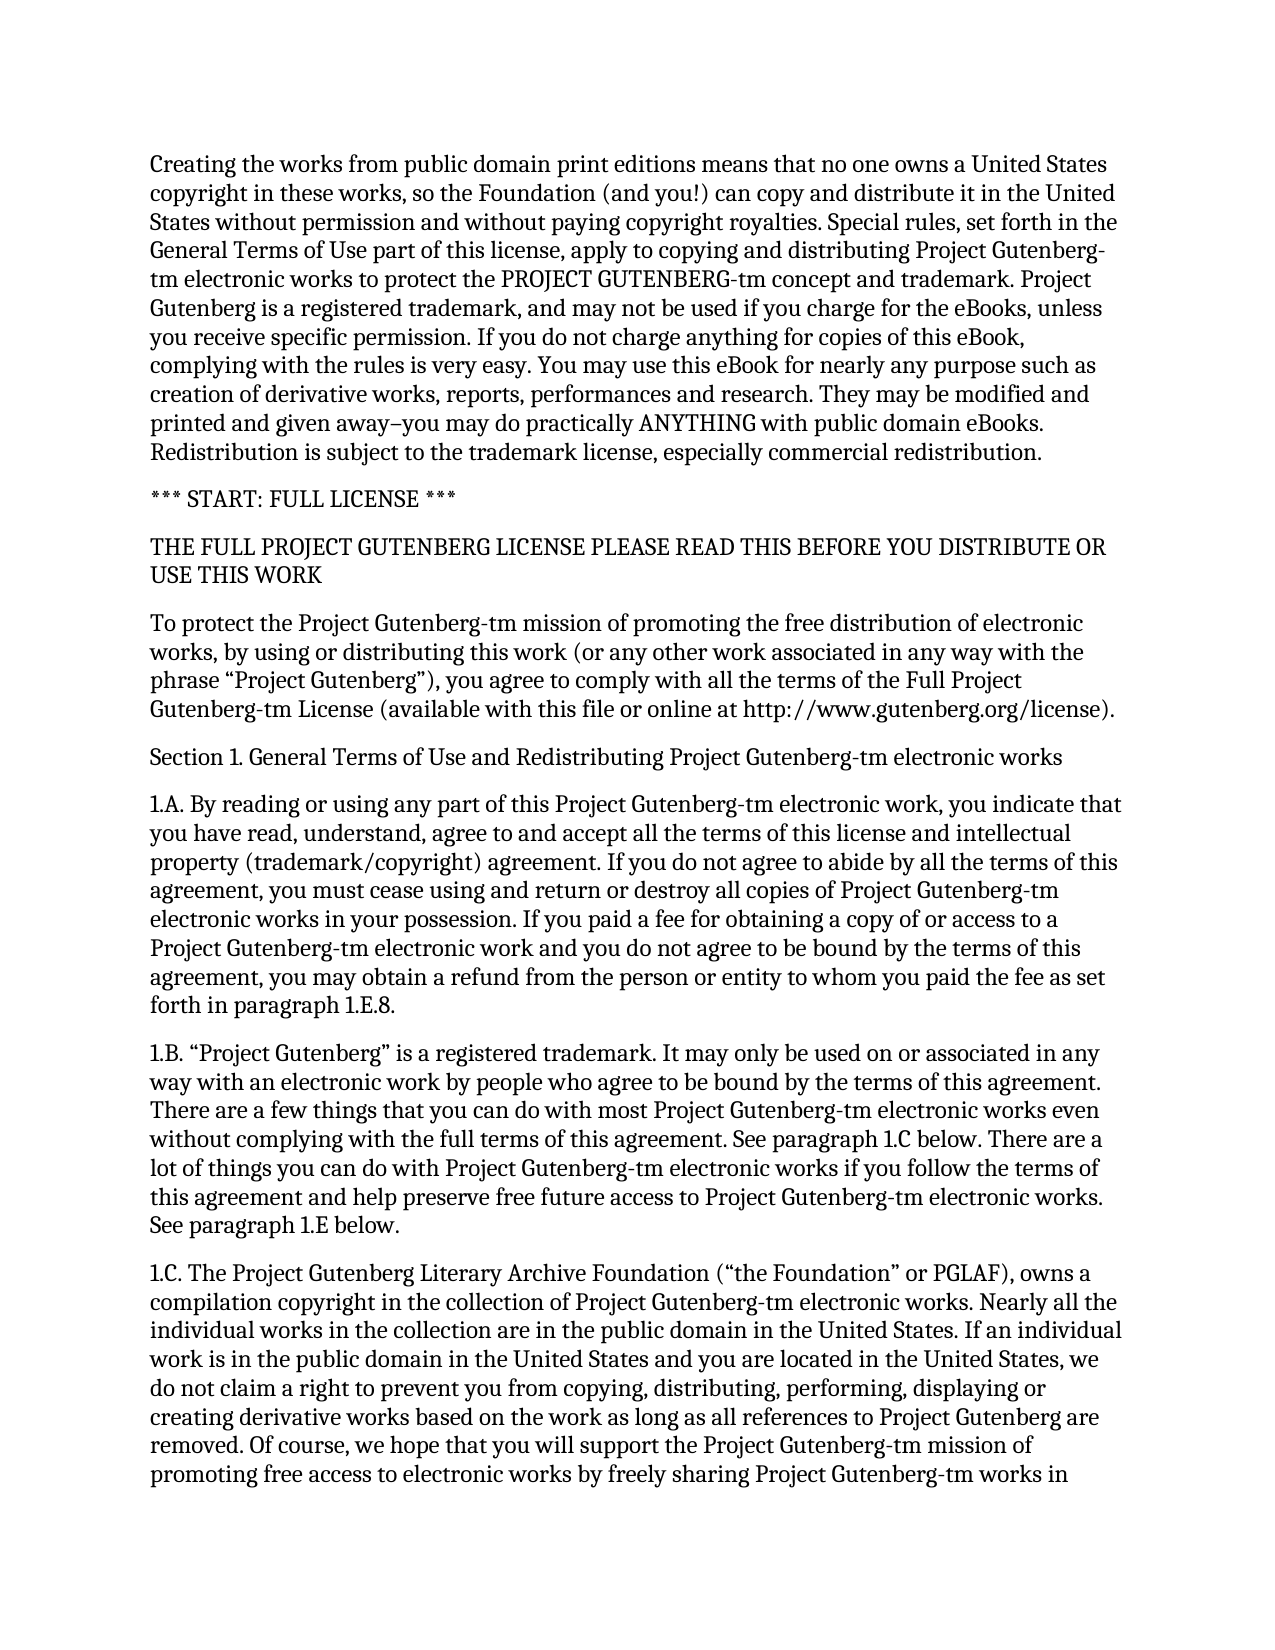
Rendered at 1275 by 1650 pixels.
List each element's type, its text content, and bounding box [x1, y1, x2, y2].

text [150, 1259, 1125, 1489]
text 1.A. By reading or using any part of this Project Gutenberg-tm electronic work, you indicate that you have read, understand, agree to and accept all the terms of this license and intellectual property (trademark/copyright) agreement. If you do not agree to abide by all the terms of this agreement, you must cease using and return or destroy all copies of Project Gutenberg-tm electronic works in your possession. If you paid a fee for obtaining a copy of or access to a Project Gutenberg-tm electronic work and you do not agree to be bound by the terms of this agreement, you may obtain a refund from the person or entity to whom you paid the fee as set forth in paragraph 1.E.8. [150, 790, 1125, 1020]
text To protect the Project Gutenberg-tm mission of promoting the free distribution of electronic works, by using or distributing this work (or any other work associated in any way with the phrase “Project Gutenberg”), you agree to comply with all the terms of the Full Project Gutenberg-tm License (available with this file or online at http://www.gutenberg.org/license). [150, 609, 1125, 724]
text Section 1. General Terms of Use and Redistributing Project Gutenberg-tm electronic works [150, 742, 1125, 771]
text *** START: FULL LICENSE *** [150, 485, 1125, 514]
text 1.B. “Project Gutenberg” is a registered trademark. It may only be used on or associated in any way with an electronic work by people who agree to be bound by the terms of this agreement. There are a few things that you can do with most Project Gutenberg-tm electronic works even without complying with the full terms of this agreement. See paragraph 1.C below. There are a lot of things you can do with Project Gutenberg-tm electronic works if you follow the terms of this agreement and help preserve free future access to Project Gutenberg-tm electronic works. See paragraph 1.E below. [150, 1039, 1125, 1240]
text Creating the works from public domain print editions means that no one owns a United States copyright in these works, so the Foundation (and you!) can copy and distribute it in the United States without permission and without paying copyright royalties. Special rules, set forth in the General Terms of Use part of this license, apply to copying and distributing Project Gutenberg-tm electronic works to protect the PROJECT GUTENBERG-tm concept and trademark. Project Gutenberg is a registered trademark, and may not be used if you charge for the eBooks, unless you receive specific permission. If you do not charge anything for copies of this eBook, complying with the rules is very easy. You may use this eBook for nearly any purpose such as creation of derivative works, reports, performances and research. They may be modified and printed and given away–you may do practically ANYTHING with public domain eBooks. Redistribution is subject to the trademark license, especially commercial redistribution. [150, 150, 1125, 466]
text THE FULL PROJECT GUTENBERG LICENSE PLEASE READ THIS BEFORE YOU DISTRIBUTE OR USE THIS WORK [150, 532, 1125, 590]
